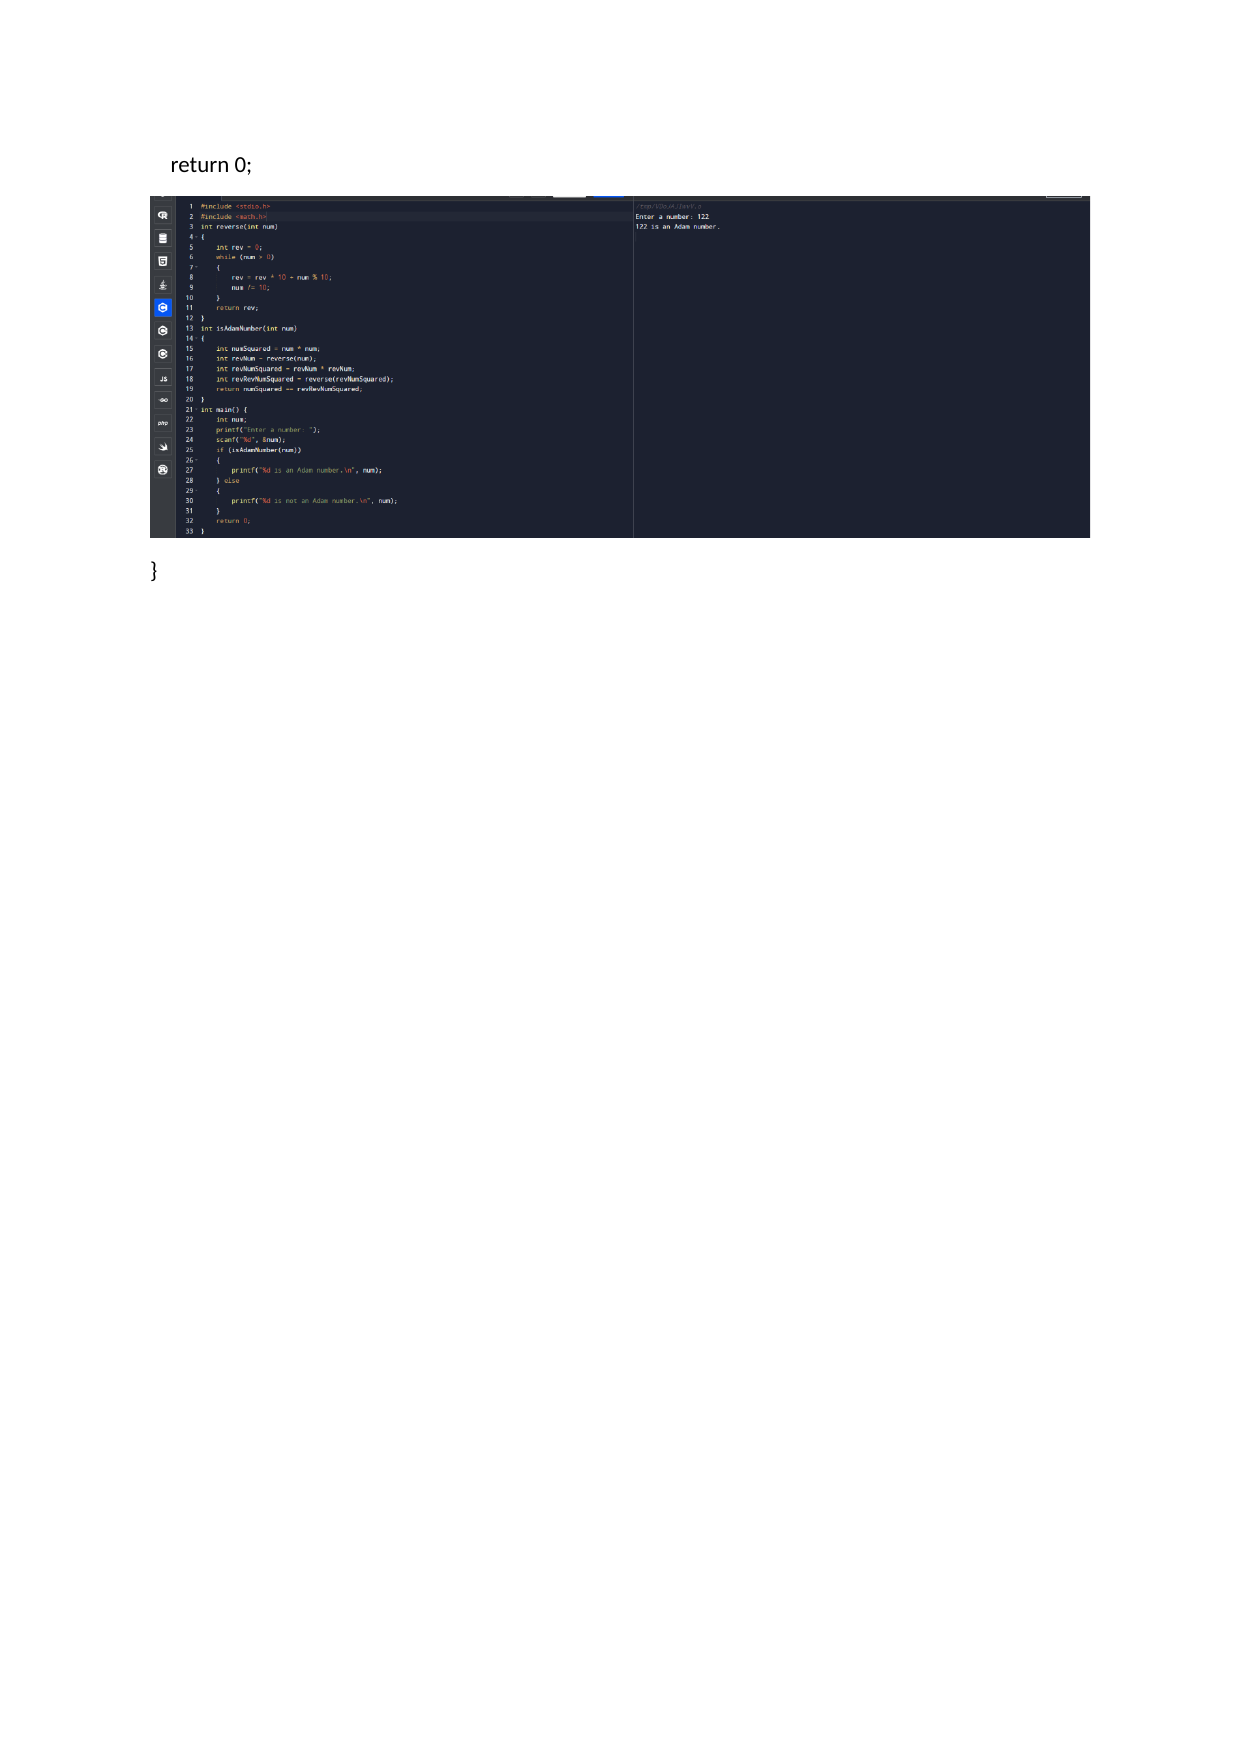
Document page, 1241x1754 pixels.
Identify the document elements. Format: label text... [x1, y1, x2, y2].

picture [150, 196, 1091, 538]
text return 0; [150, 150, 1090, 178]
text } [150, 556, 1090, 584]
